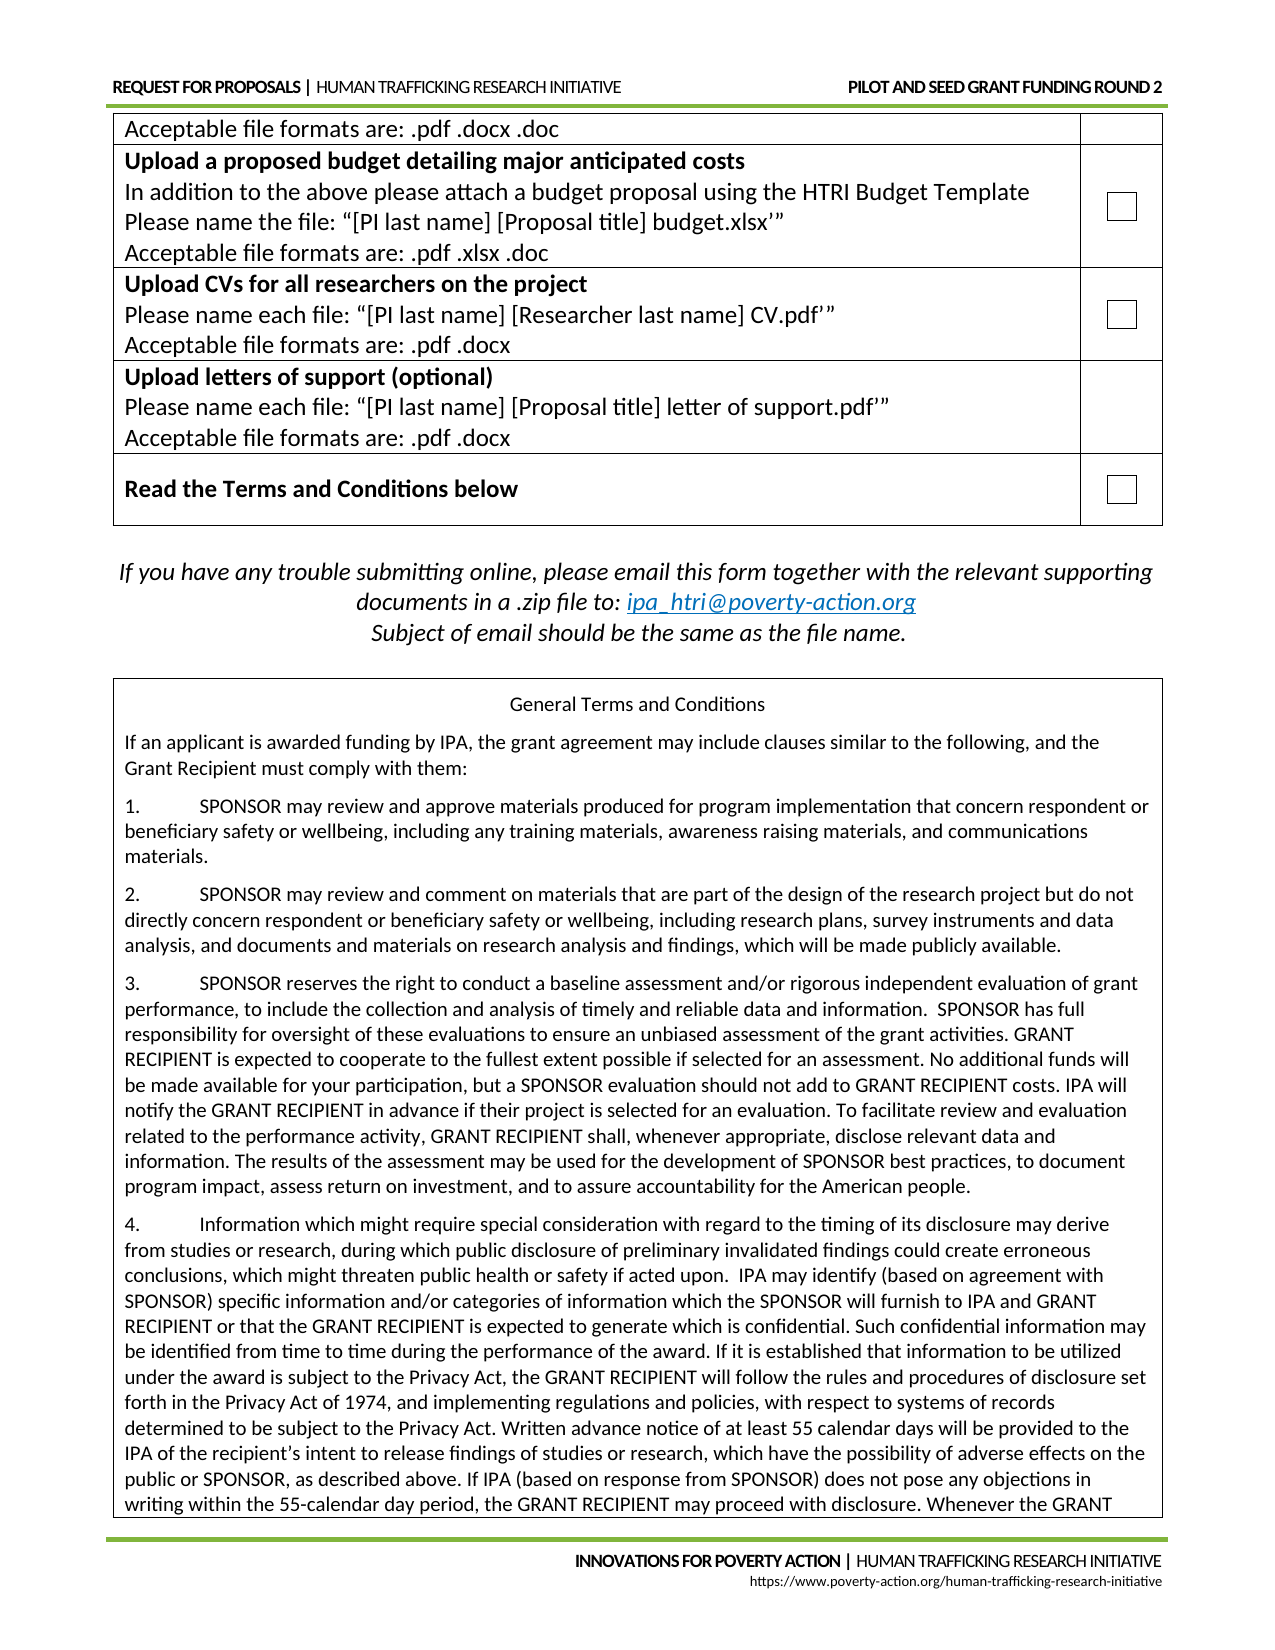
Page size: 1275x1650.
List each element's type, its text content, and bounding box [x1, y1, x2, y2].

text Subject of email should be the same as the file name. [112, 617, 1162, 648]
table_cell [1081, 114, 1162, 144]
table_cell Upload CVs for all researchers on the project Please name each file: “[PI last name] [Researcher last name] CV.pdf’” Acceptable file formats are: .pdf .docx [114, 268, 1080, 360]
table_cell Upload letters of support (optional) Please name each file: “[PI last name] [Proposal title] letter of support.pdf’” Acceptable file formats are: .pdf .docx [114, 361, 1080, 452]
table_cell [114, 114, 1080, 144]
table_cell Upload a proposed budget detailing major anticipated costs In addition to the above please attach a budget proposal using the HTRI Budget Template Please name the file: “[PI last name] [Proposal title] budget.xlsx’” Acceptable file formats are: .pdf .xlsx .doc [114, 145, 1080, 267]
table_cell [1081, 454, 1162, 524]
table_cell [1081, 268, 1162, 360]
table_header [114, 679, 1162, 1517]
table_cell [1081, 145, 1162, 267]
text If you have any trouble submitting online, please email this form together with the relevant supporting documents in a .zip file to: ipa_htri@poverty-action.org [112, 556, 1162, 617]
table_cell [1081, 361, 1162, 452]
table_cell Read the Terms and Conditions below [114, 454, 1080, 524]
